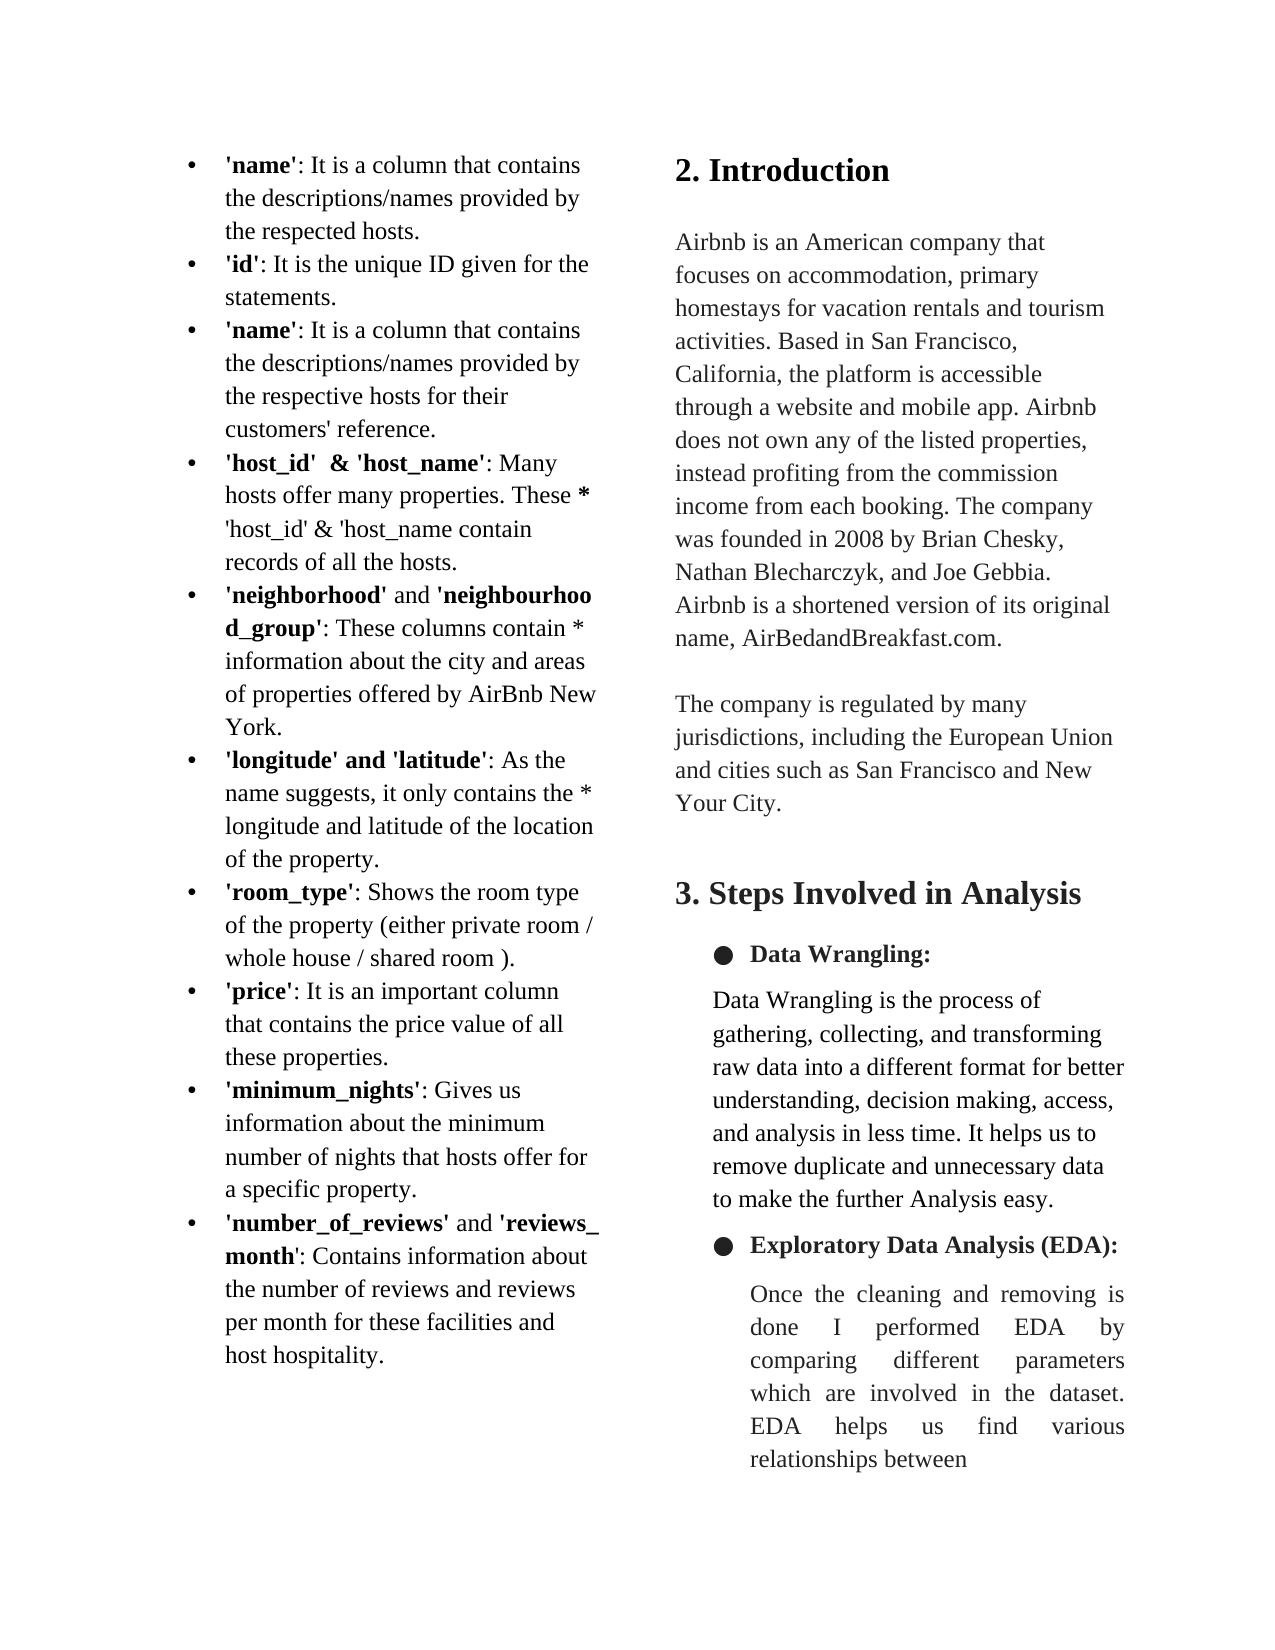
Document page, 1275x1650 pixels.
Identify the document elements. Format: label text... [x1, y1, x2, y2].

list 'id': It is the unique ID given for the statements. [187, 249, 600, 311]
list 'minimum_nights': Gives us information about the minimum number of nights that hosts offer for a specific property. [187, 1075, 600, 1203]
list Once the cleaning and removing is done I performed EDA by comparing different parameters which are involved in the dataset. EDA helps us find various relationships between [750, 1279, 1125, 1473]
list 'price': It is an important column that contains the price value of all these properties. [187, 976, 600, 1071]
list Data Wrangling: [712, 936, 1125, 970]
list 'name': It is a column that contains the descriptions/names provided by the respected hosts. [187, 150, 600, 245]
text Airbnb is an American company that focuses on accommodation, primary homestays for vacation rentals and tourism activities. Based in San Francisco, California, the platform is accessible through a website and mobile app. Airbnb does not own any of the listed properties, instead profiting from the commission income from each booking. The company was founded in 2008 by Brian Chesky, Nathan Blecharczyk, and Joe Gebbia. Airbnb is a shortened version of its original name, AirBedandBreakfast.com. [675, 227, 1125, 652]
list 'room_type': Shows the room type of the property (either private room / whole house / shared room ). [187, 877, 600, 972]
text Data Wrangling is the process of gathering, collecting, and transforming raw data into a different format for better understanding, decision making, access, and analysis in less time. It helps us to remove duplicate and unnecessary data to make the further Analysis easy. [712, 986, 1125, 1212]
list 'host_id' & 'host_name': Many hosts offer many properties. These * 'host_id' & 'host_name contain records of all the hosts. [187, 447, 600, 575]
list 'name': It is a column that contains the descriptions/names provided by the respective hosts for their customers' reference. [187, 315, 600, 443]
text 2. Introduction [675, 150, 1125, 188]
text The company is regulated by many jurisdictions, including the European Union and cities such as San Francisco and New Your City. [675, 689, 1125, 817]
list Exploratory Data Analysis (EDA): [712, 1227, 1125, 1261]
list 'number_of_reviews' and 'reviews_month': Contains information about the number of reviews and reviews per month for these facilities and host hospitality. [187, 1208, 600, 1368]
subtitle 3. Steps Involved in Analysis [675, 873, 1125, 912]
list 'neighborhood' and 'neighbourhood_group': These columns contain * information about the city and areas of properties offered by AirBnb New York. [187, 580, 600, 741]
list 'longitude' and 'latitude': As the name suggests, it only contains the * longitude and latitude of the location of the property. [187, 745, 600, 873]
